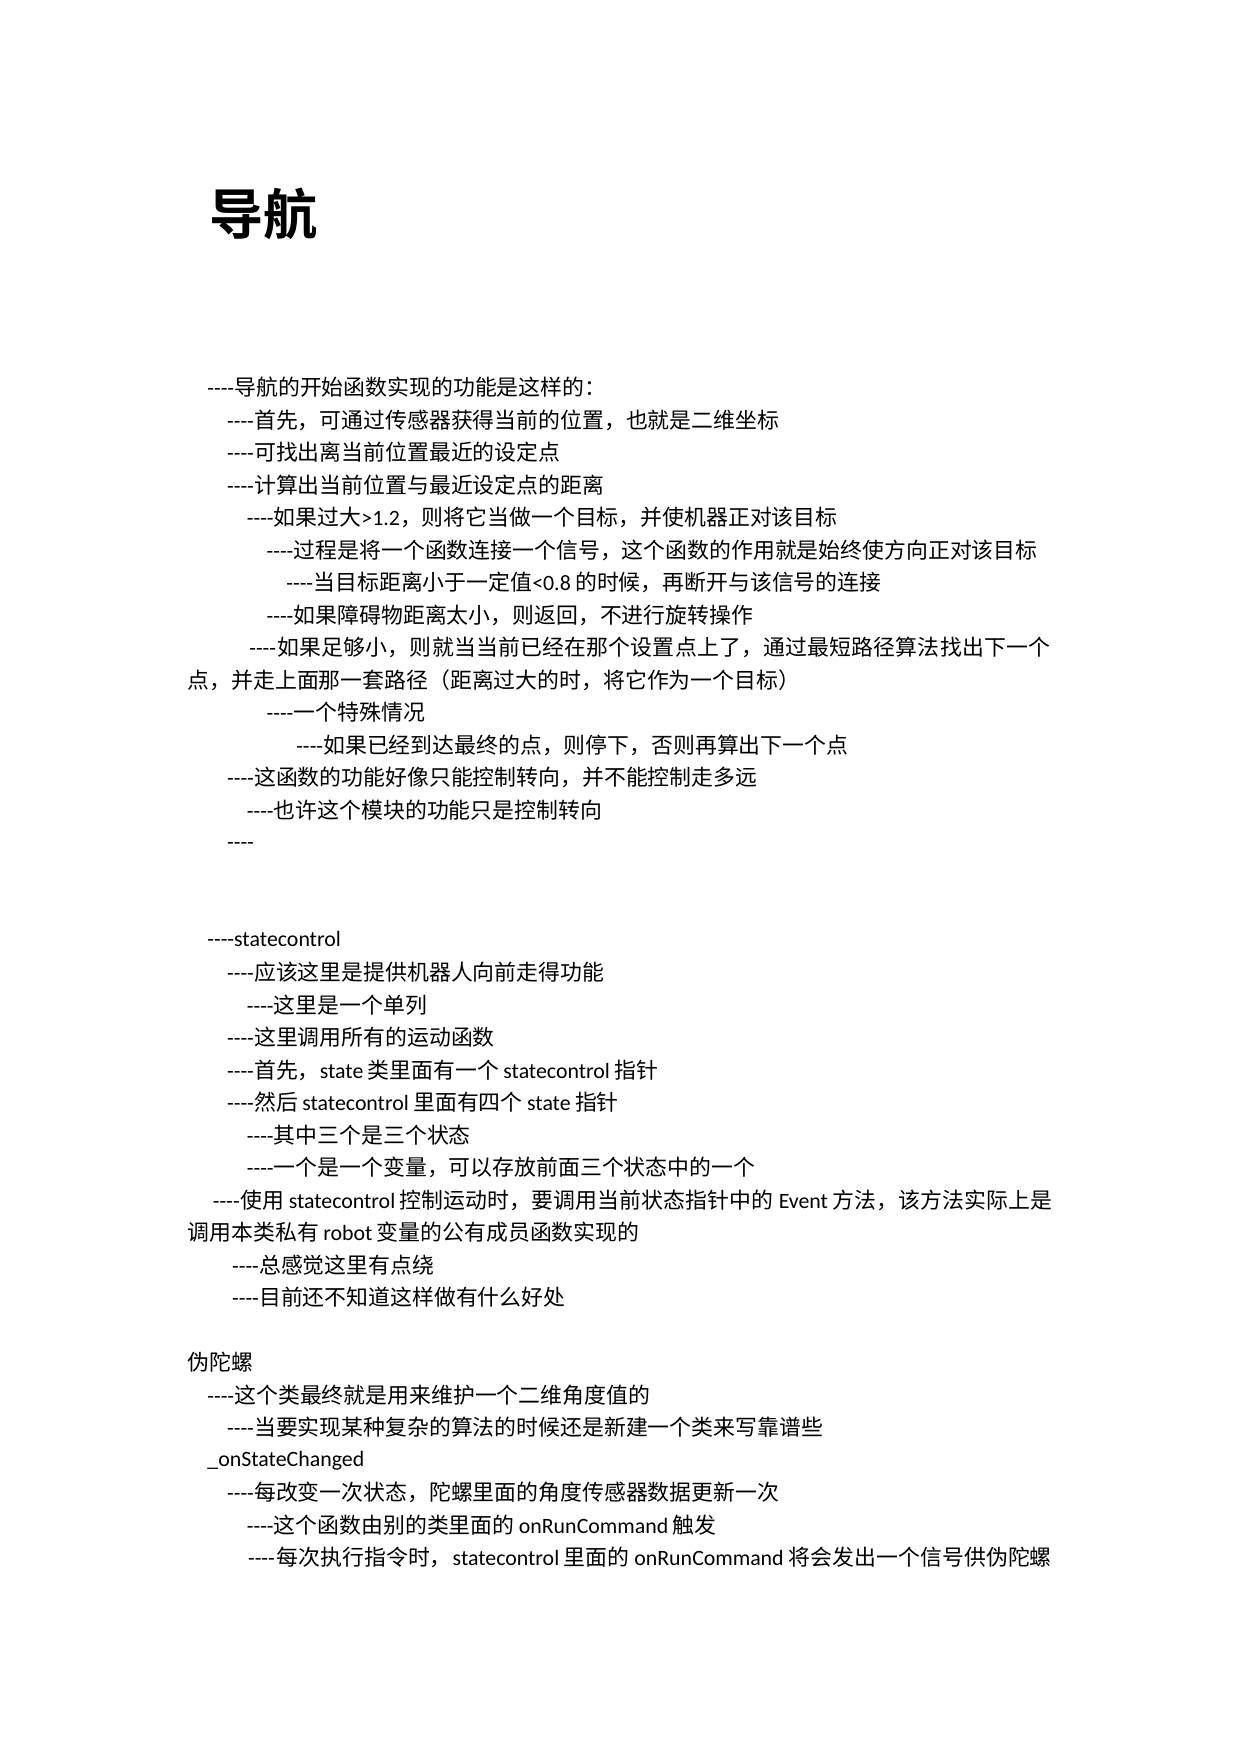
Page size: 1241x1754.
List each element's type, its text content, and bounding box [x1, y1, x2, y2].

text ----导航的开始函数实现的功能是这样的： [187, 370, 1053, 402]
text ----如果足够小，则就当当前已经在那个设置点上了，通过最短路径算法找出下一个点，并走上面那一套路径（距离过大的时，将它作为一个目标） [187, 630, 1053, 695]
text ----这里调用所有的运动函数 [187, 1020, 1053, 1052]
text ----每次执行指令时，statecontrol里面的onRunCommand将会发出一个信号供伪陀螺这边的_onStateChanged处理 [187, 1540, 1053, 1572]
text ----首先，state类里面有一个statecontrol指针 [187, 1052, 1053, 1085]
text ----这个类最终就是用来维护一个二维角度值的 [187, 1377, 1053, 1410]
text ---- [187, 825, 1053, 857]
text ----如果障碍物距离太小，则返回，不进行旋转操作 [187, 597, 1053, 630]
text ----当要实现某种复杂的算法的时候还是新建一个类来写靠谱些 [187, 1410, 1053, 1442]
text ----总感觉这里有点绕 [187, 1247, 1053, 1280]
text ----当目标距离小于一定值<0.8的时候，再断开与该信号的连接 [187, 565, 1053, 597]
text ----这函数的功能好像只能控制转向，并不能控制走多远 [187, 760, 1053, 792]
text ----每改变一次状态，陀螺里面的角度传感器数据更新一次 [187, 1475, 1053, 1507]
text _onStateChanged [187, 1442, 1053, 1475]
text ----计算出当前位置与最近设定点的距离 [187, 467, 1053, 500]
text ----过程是将一个函数连接一个信号，这个函数的作用就是始终使方向正对该目标 [187, 532, 1053, 565]
subtitle 导航 [209, 162, 1031, 259]
text 伪陀螺 [187, 1345, 1053, 1377]
text ----statecontrol [187, 922, 1053, 955]
text ----一个特殊情况 [187, 695, 1053, 727]
text ----然后statecontrol里面有四个state指针 [187, 1085, 1053, 1117]
text ----首先，可通过传感器获得当前的位置，也就是二维坐标 [187, 402, 1053, 435]
text ----这里是一个单列 [187, 987, 1053, 1020]
text ----应该这里是提供机器人向前走得功能 [187, 955, 1053, 987]
text ----目前还不知道这样做有什么好处 [187, 1280, 1053, 1312]
text ----使用statecontrol控制运动时，要调用当前状态指针中的Event方法，该方法实际上是调用本类私有robot变量的公有成员函数实现的 [187, 1182, 1053, 1247]
text ----如果过大>1.2，则将它当做一个目标，并使机器正对该目标 [187, 500, 1053, 532]
text ----其中三个是三个状态 [187, 1117, 1053, 1150]
text ----这个函数由别的类里面的onRunCommand触发 [187, 1507, 1053, 1540]
text ----如果已经到达最终的点，则停下，否则再算出下一个点 [187, 727, 1053, 760]
text ----一个是一个变量，可以存放前面三个状态中的一个 [187, 1150, 1053, 1182]
text ----也许这个模块的功能只是控制转向 [187, 792, 1053, 825]
text ----可找出离当前位置最近的设定点 [187, 435, 1053, 467]
